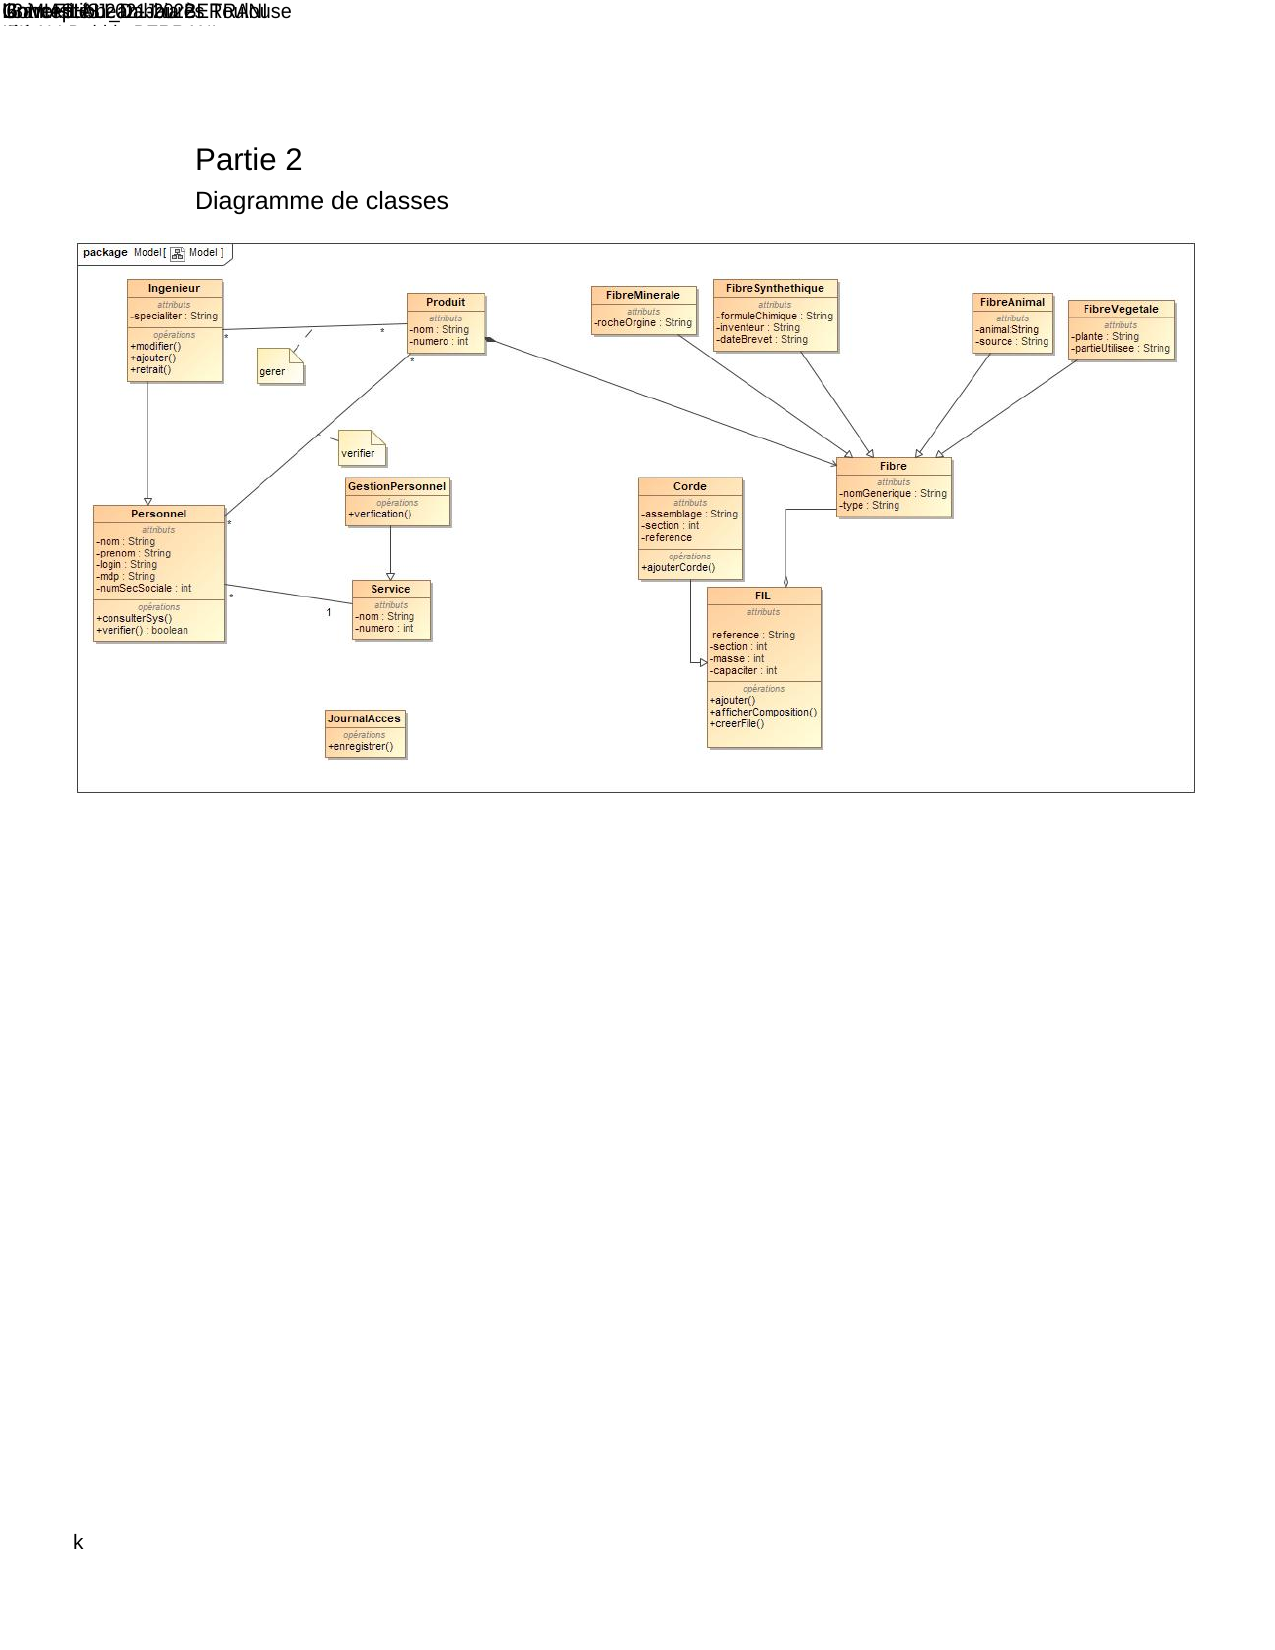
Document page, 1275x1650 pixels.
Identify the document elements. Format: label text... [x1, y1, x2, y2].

subtitle Partie 2 [195, 141, 1198, 177]
picture [72, 238, 1198, 796]
subtitle Diagramme de classes [195, 186, 1198, 215]
